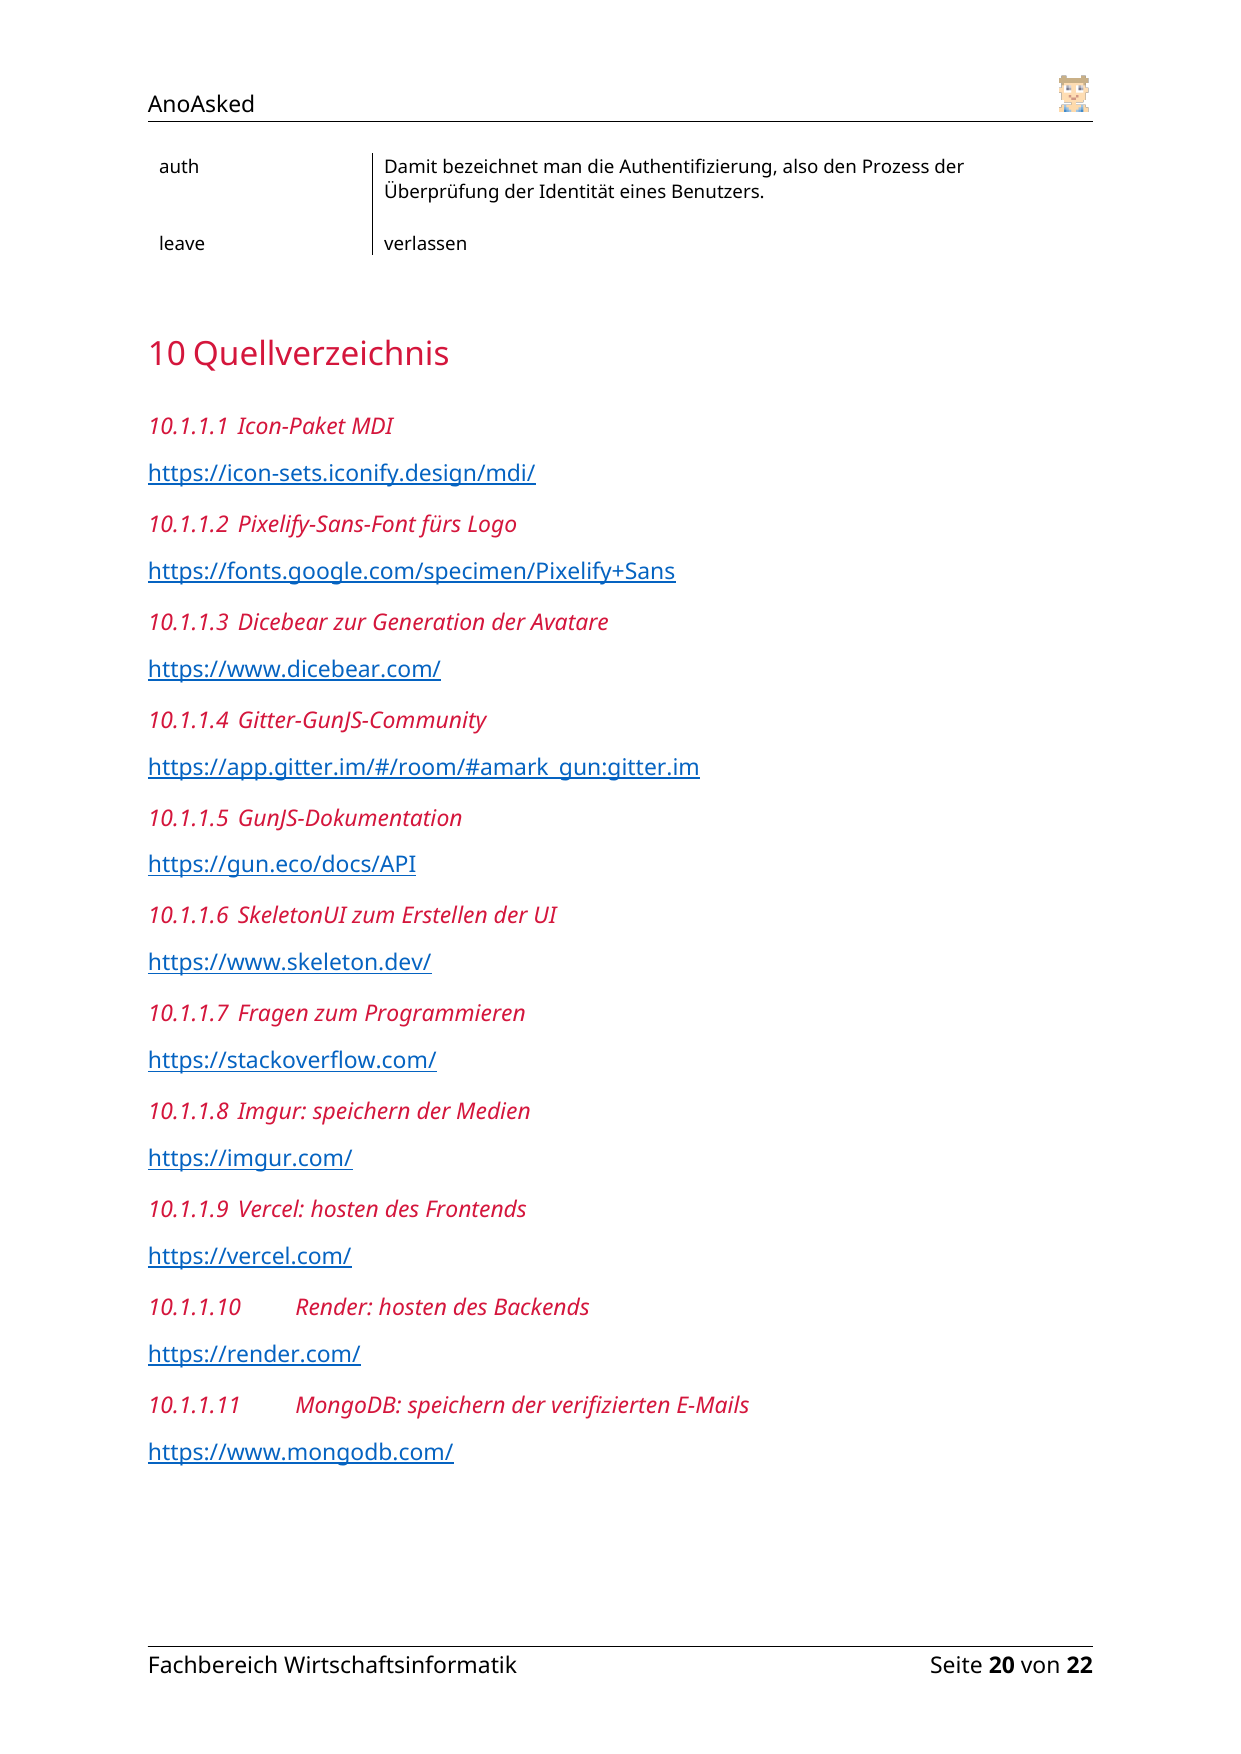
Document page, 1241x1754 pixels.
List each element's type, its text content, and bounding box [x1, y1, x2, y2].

text https://gun.eco/docs/API [148, 848, 1093, 880]
subtitle Gitter-GunJS-Community [148, 704, 1093, 735]
subtitle Dicebear zur Generation der Avatare [148, 606, 1093, 637]
subtitle Fragen zum Programmieren [148, 997, 1093, 1029]
text https://fonts.google.com/specimen/Pixelify+Sans [148, 555, 1093, 586]
text https://www.dicebear.com/ [148, 653, 1093, 684]
text https://stackoverflow.com/ [148, 1044, 1093, 1076]
picture [1054, 73, 1093, 112]
subtitle MongoDB: speichern der verifizierten E-Mails [148, 1389, 1093, 1420]
subtitle Icon-Paket MDI [148, 410, 1093, 441]
text https://icon-sets.iconify.design/mdi/ [148, 457, 1093, 488]
text https://www.mongodb.com/ [148, 1436, 1093, 1467]
subtitle Imgur: speichern der Medien [148, 1095, 1093, 1127]
text https://app.gitter.im/#/room/#amark_gun:gitter.im [148, 751, 1093, 782]
table_cell Damit bezeichnet man die Authentifizierung, also den Prozess der Überprüfung der Identität eines Benutzers. [373, 153, 1092, 230]
table_cell verlassen [373, 230, 1092, 255]
table_cell leave [148, 230, 372, 255]
table_cell auth [148, 153, 372, 230]
subtitle Vercel: hosten des Frontends [148, 1193, 1093, 1224]
text https://vercel.com/ [148, 1240, 1093, 1271]
subtitle Render: hosten des Backends [148, 1291, 1093, 1322]
subtitle SkeletonUI zum Erstellen der UI [148, 899, 1093, 931]
subtitle GunJS-Dokumentation [148, 802, 1093, 833]
text https://render.com/ [148, 1338, 1093, 1369]
subtitle Quellverzeichnis [148, 329, 1093, 375]
text https://imgur.com/ [148, 1142, 1093, 1173]
subtitle Pixelify-Sans-Font fürs Logo [148, 508, 1093, 539]
text https://www.skeleton.dev/ [148, 946, 1093, 978]
